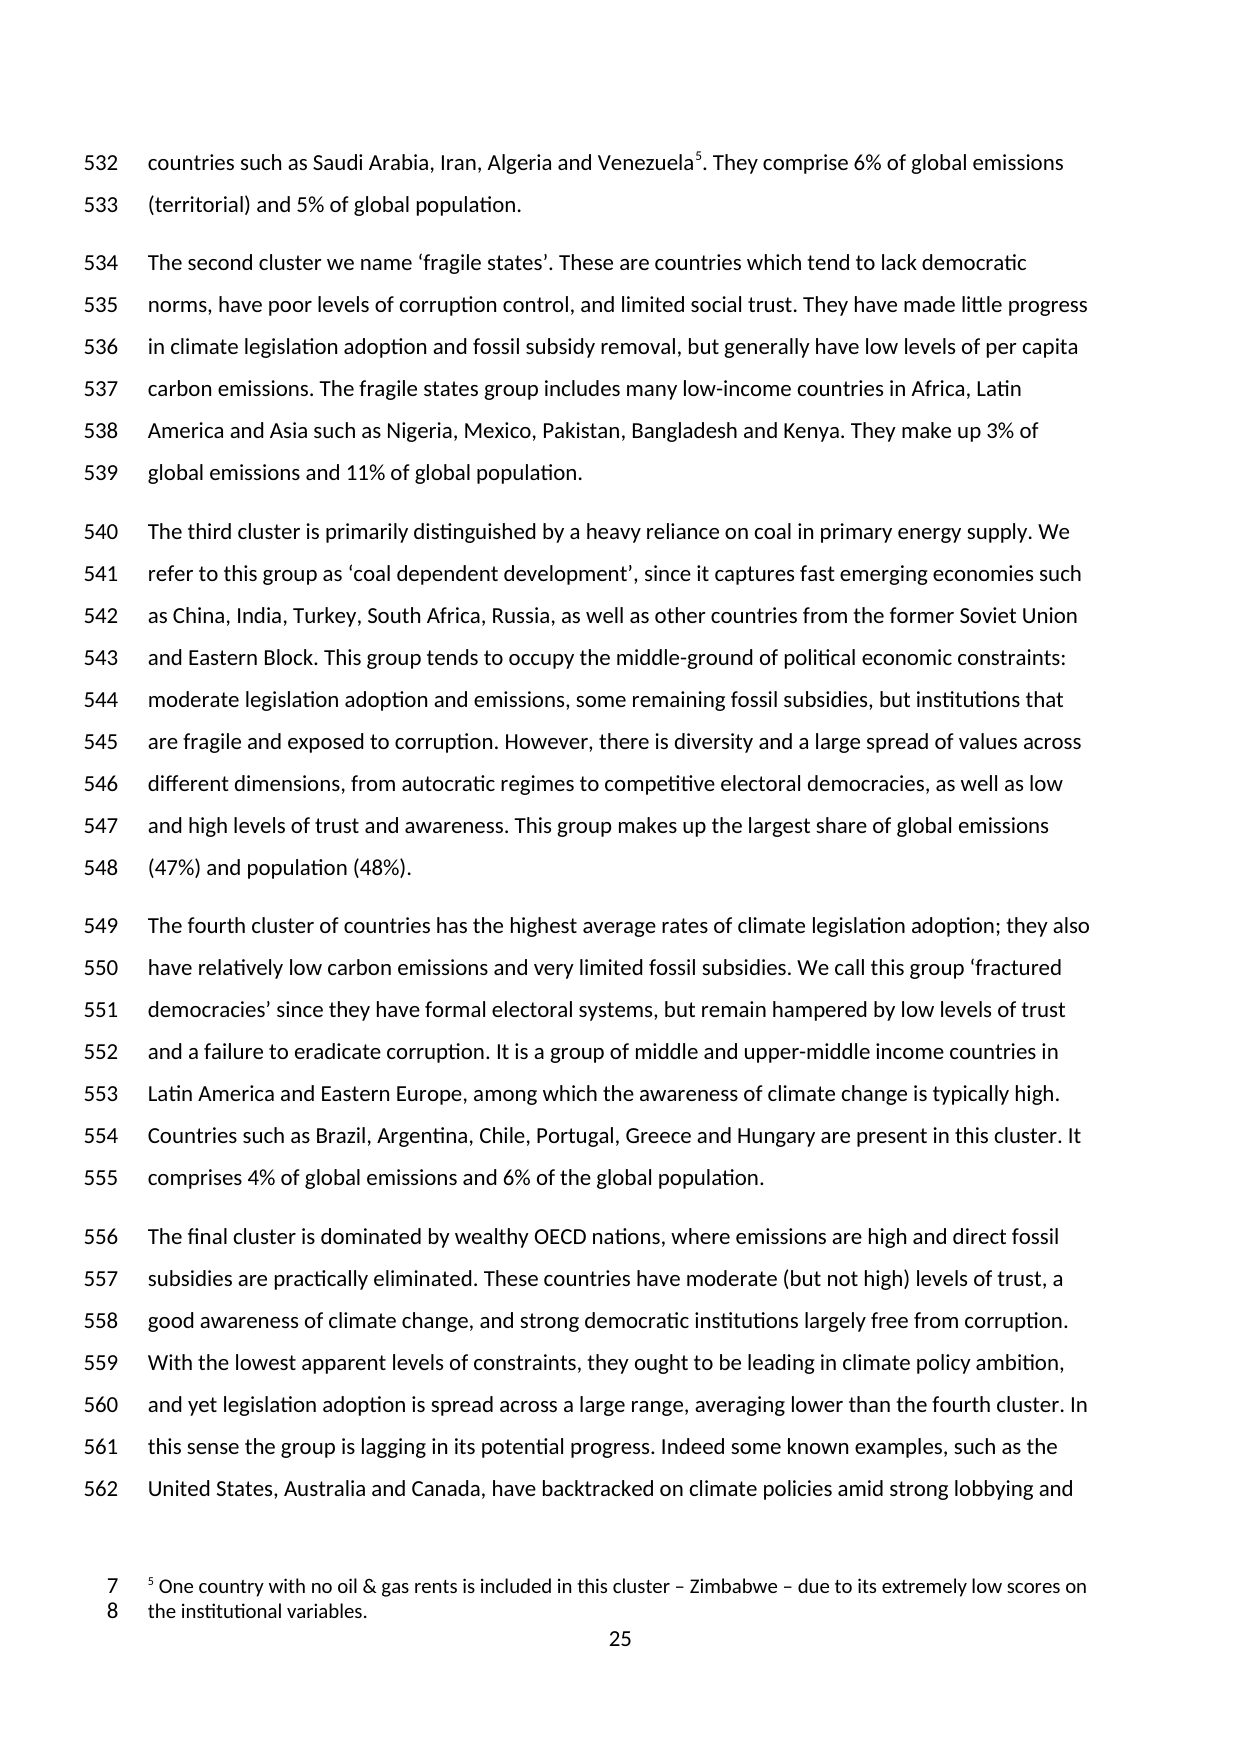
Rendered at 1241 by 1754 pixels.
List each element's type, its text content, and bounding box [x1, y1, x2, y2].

text The second cluster we name ‘fragile states’. These are countries which tend to lack democratic norms, have poor levels of corruption control, and limited social trust. They have made little progress in climate legislation adoption and fossil subsidy removal, but generally have low levels of per capita carbon emissions. The fragile states group includes many low-income countries in Africa, Latin America and Asia such as Nigeria, Mexico, Pakistan, Bangladesh and Kenya. They make up 3% of global emissions and 11% of global population. [148, 248, 1092, 486]
text The fourth cluster of countries has the highest average rates of climate legislation adoption; they also have relatively low carbon emissions and very limited fossil subsidies. We call this group ‘fractured democracies’ since they have formal electoral systems, but remain hampered by low levels of trust and a failure to eradicate corruption. It is a group of middle and upper-middle income countries in Latin America and Eastern Europe, among which the awareness of climate change is typically high. Countries such as Brazil, Argentina, Chile, Portugal, Greece and Hungary are present in this cluster. It comprises 4% of global emissions and 6% of the global population. [148, 911, 1092, 1191]
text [148, 148, 1092, 218]
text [148, 1222, 1092, 1502]
text The third cluster is primarily distinguished by a heavy reliance on coal in primary energy supply. We refer to this group as ‘coal dependent development’, since it captures fast emerging economies such as China, India, Turkey, South Africa, Russia, as well as other countries from the former Soviet Union and Eastern Block. This group tends to occupy the middle-ground of political economic constraints: moderate legislation adoption and emissions, some remaining fossil subsidies, but institutions that are fragile and exposed to corruption. However, there is diversity and a large spread of values across different dimensions, from autocratic regimes to competitive electoral democracies, as well as low and high levels of trust and awareness. This group makes up the largest share of global emissions (47%) and population (48%). [148, 517, 1092, 881]
